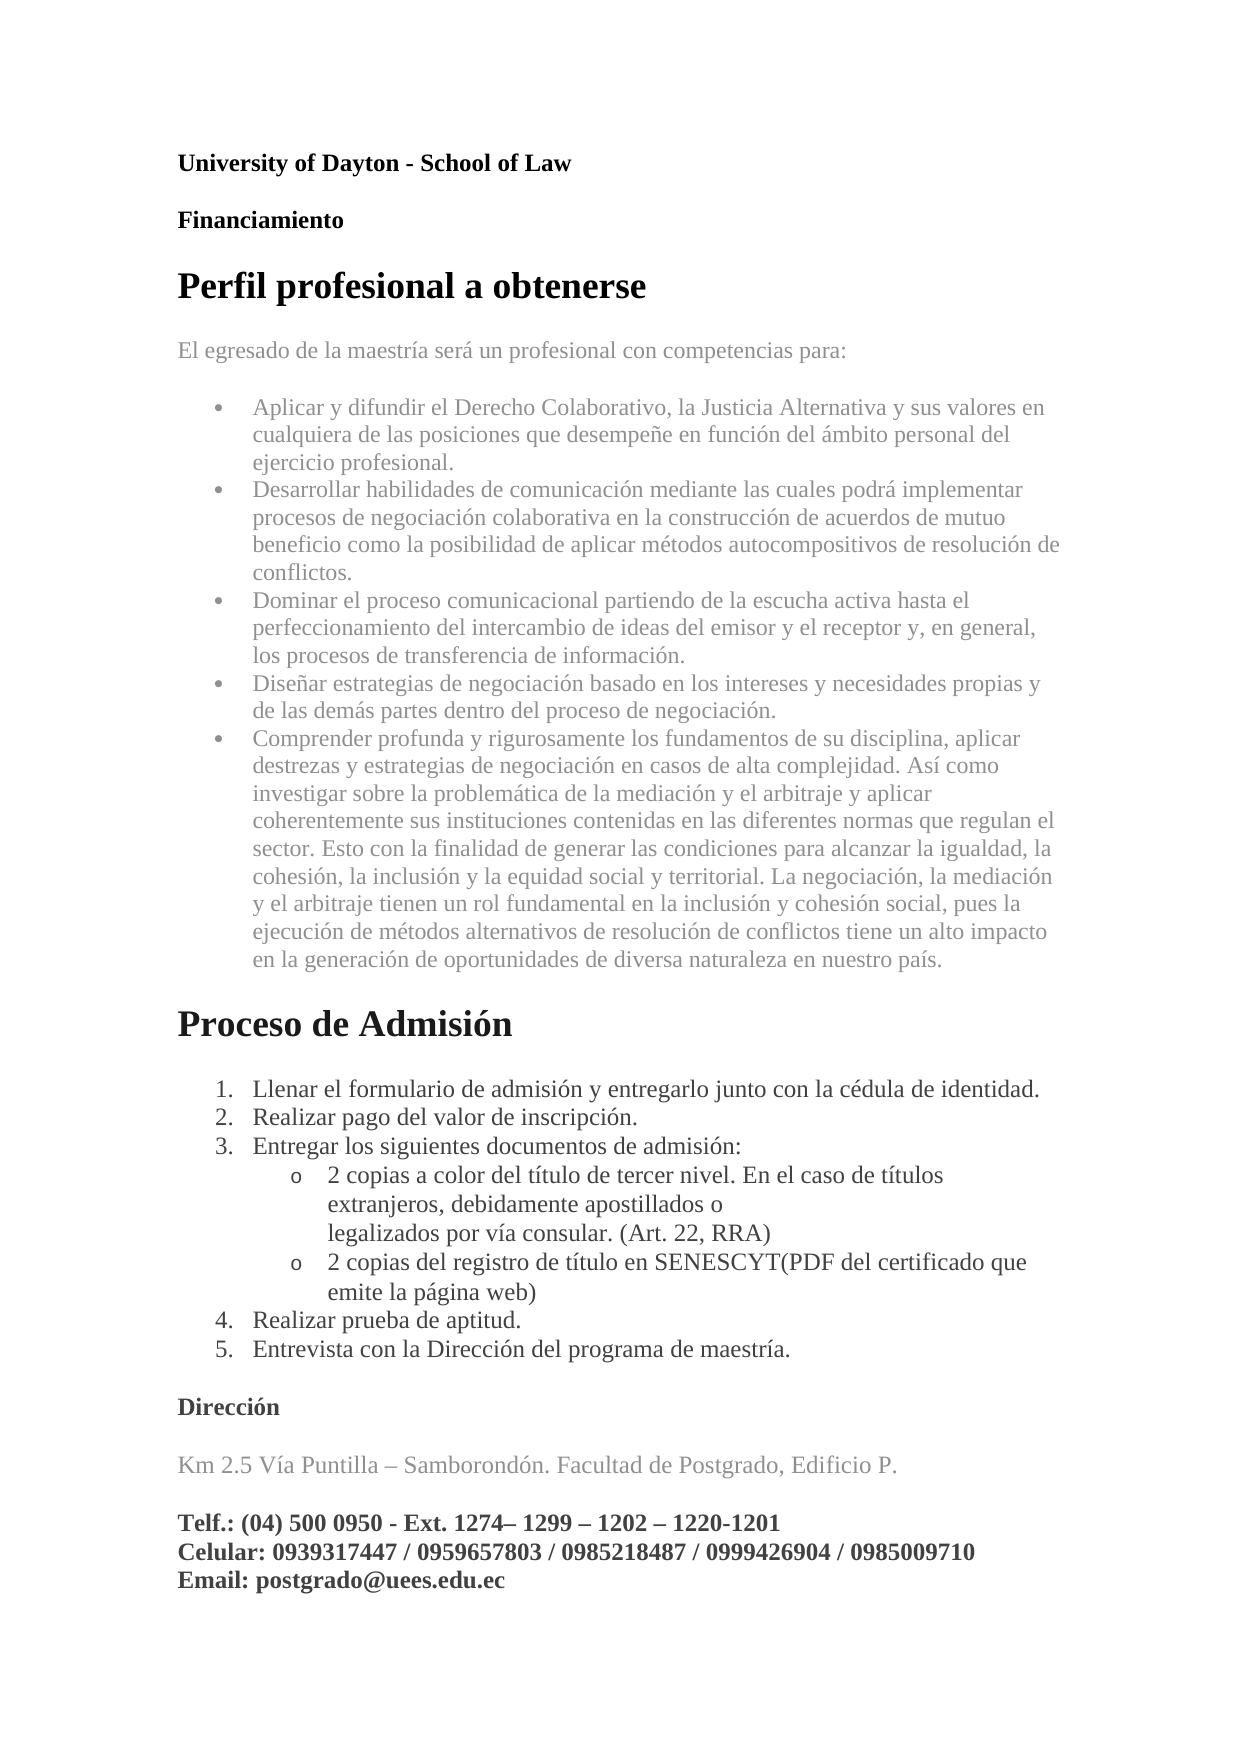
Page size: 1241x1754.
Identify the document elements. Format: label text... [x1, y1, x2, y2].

list Dominar el proceso comunicacional partiendo de la escucha activa hasta el perfeccionamiento del intercambio de ideas del emisor y el receptor y, en general, los procesos de transferencia de información. [215, 586, 1063, 668]
list Aplicar y difundir el Derecho Colaborativo, la Justicia Alternativa y sus valores en cualquiera de las posiciones que desempeñe en función del ámbito personal del ejercicio profesional. [215, 392, 1063, 475]
list Diseñar estrategias de negociación basado en los intereses y necesidades propias y de las demás partes dentro del proceso de negociación. [215, 668, 1063, 724]
text Telf.: (04) 500 0950 - Ext. 1274– 1299 – 1202 – 1220-1201 [177, 1508, 1063, 1537]
text Dirección [177, 1392, 1063, 1421]
text Celular: 0939317447 / 0959657803 / 0985218487 / 0999426904 / 0985009710 [177, 1537, 1063, 1565]
text El egresado de la maestría será un profesional con competencias para: [177, 336, 1063, 363]
list Entrevista con la Dirección del programa de maestría. [215, 1334, 1063, 1363]
text University of Dayton - School of Law [177, 148, 1063, 176]
text Financiamiento [177, 206, 1063, 234]
list Entregar los siguientes documentos de admisión: [215, 1131, 1063, 1160]
list Comprender profunda y rigurosamente los fundamentos de su disciplina, aplicar destrezas y estrategias de negociación en casos de alta complejidad. Así como investigar sobre la problemática de la mediación y el arbitraje y aplicar coherentemente sus instituciones contenidas en las diferentes normas que regulan el sector. Esto con la finalidad de generar las condiciones para alcanzar la igualdad, la cohesión, la inclusión y la equidad social y territorial. La negociación, la mediación y el arbitraje tienen un rol fundamental en la inclusión y cohesión social, pues la ejecución de métodos alternativos de resolución de conflictos tiene un alto impacto en la generación de oportunidades de diversa naturaleza en nuestro país. [215, 724, 1063, 972]
text Email: postgrado@uees.edu.ec [177, 1565, 1063, 1594]
list Realizar pago del valor de inscripción. [215, 1102, 1063, 1131]
text Proceso de Admisión [177, 1001, 1063, 1044]
text Km 2.5 Vía Puntilla – Samborondón. Facultad de Postgrado, Edificio P. [177, 1450, 1063, 1479]
list Realizar prueba de aptitud. [215, 1305, 1063, 1334]
list Llenar el formulario de admisión y entregarlo junto con la cédula de identidad. [215, 1074, 1063, 1102]
text Perfil profesional a obtenerse [177, 263, 1063, 307]
list Desarrollar habilidades de comunicación mediante las cuales podrá implementar procesos de negociación colaborativa en la construcción de acuerdos de mutuo beneficio como la posibilidad de aplicar métodos autocompositivos de resolución de conflictos. [215, 475, 1063, 586]
list 2 copias del registro de título en SENESCYT(PDF del certificado que emite la página web) [290, 1247, 1063, 1305]
list 2 copias a color del título de tercer nivel. En el caso de títulos extranjeros, debidamente apostillados o legalizados por vía consular. (Art. 22, RRA) [290, 1160, 1063, 1247]
